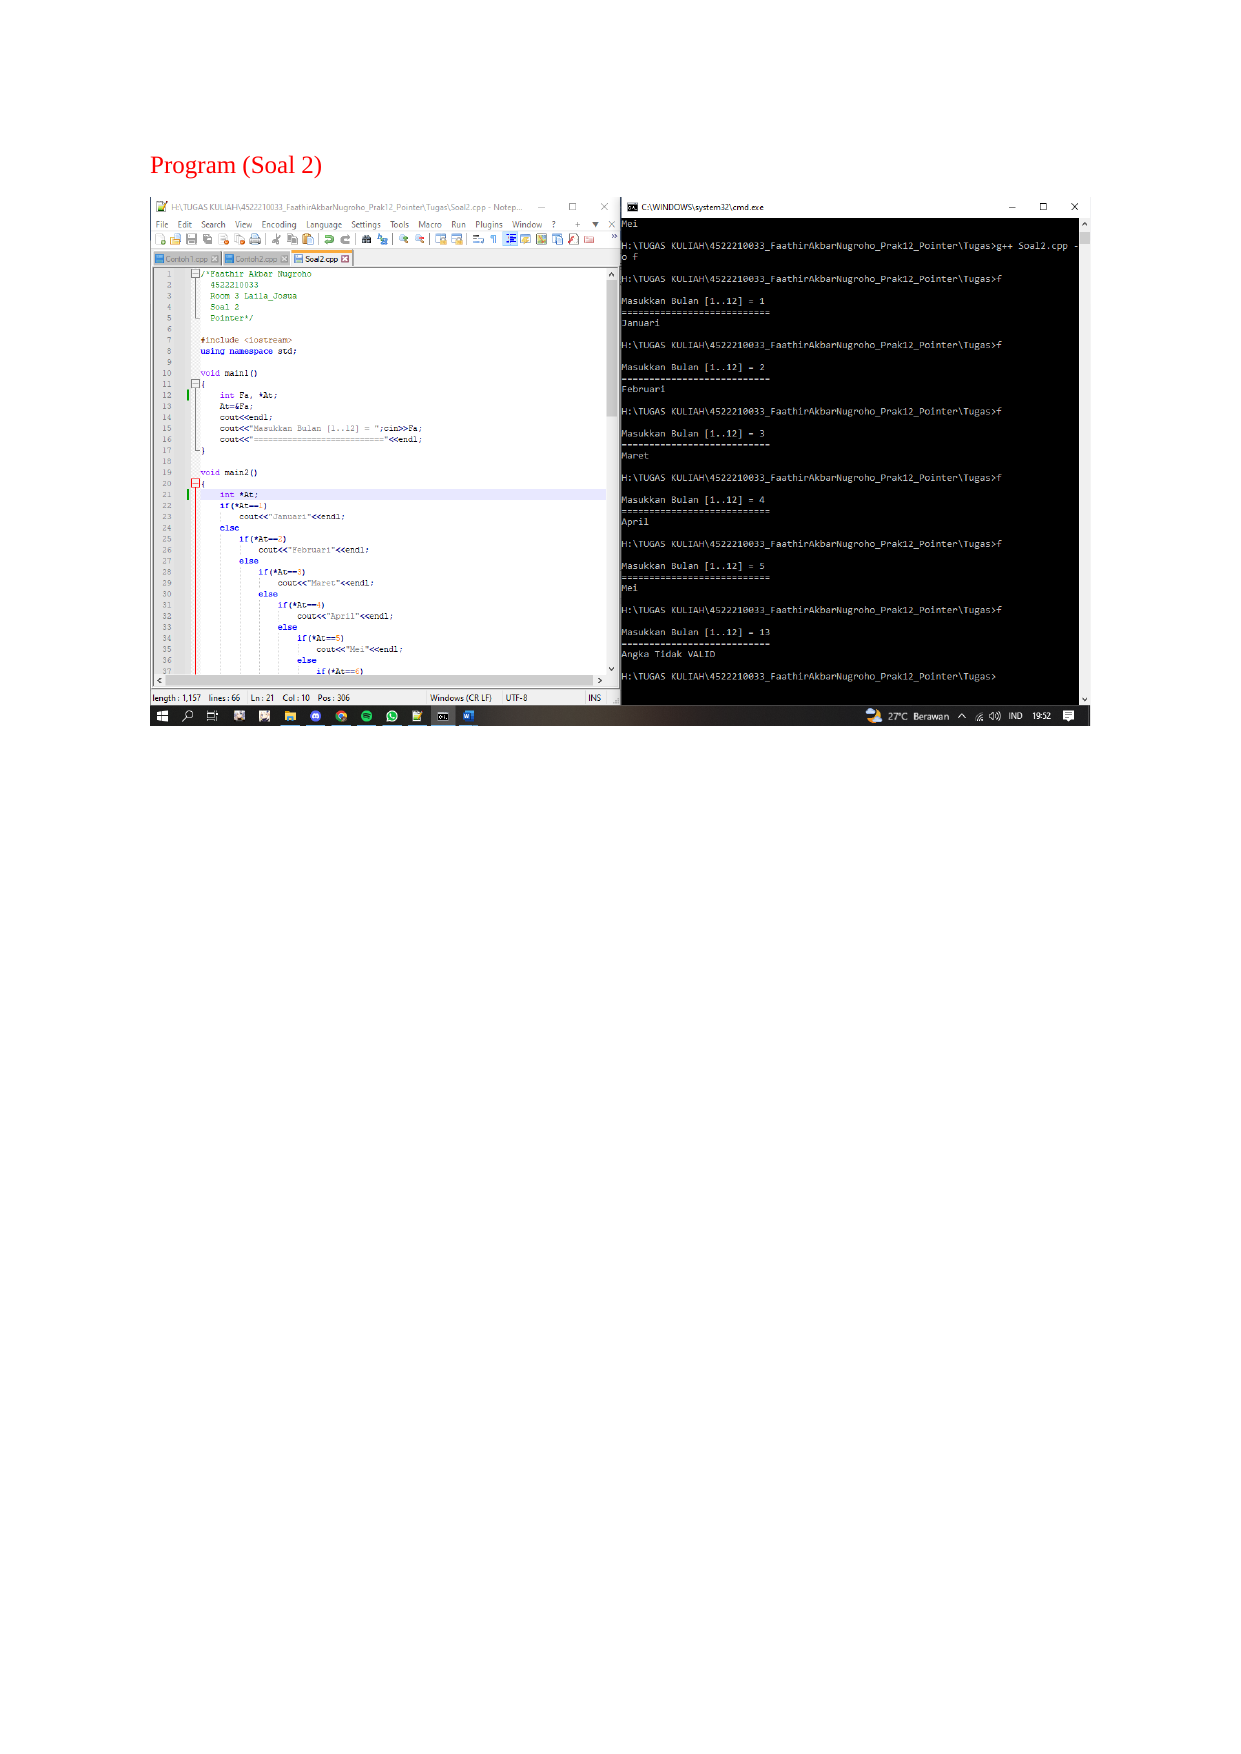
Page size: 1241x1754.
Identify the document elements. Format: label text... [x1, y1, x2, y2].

picture [150, 197, 1091, 726]
text Program (Soal 2) [150, 150, 1090, 179]
